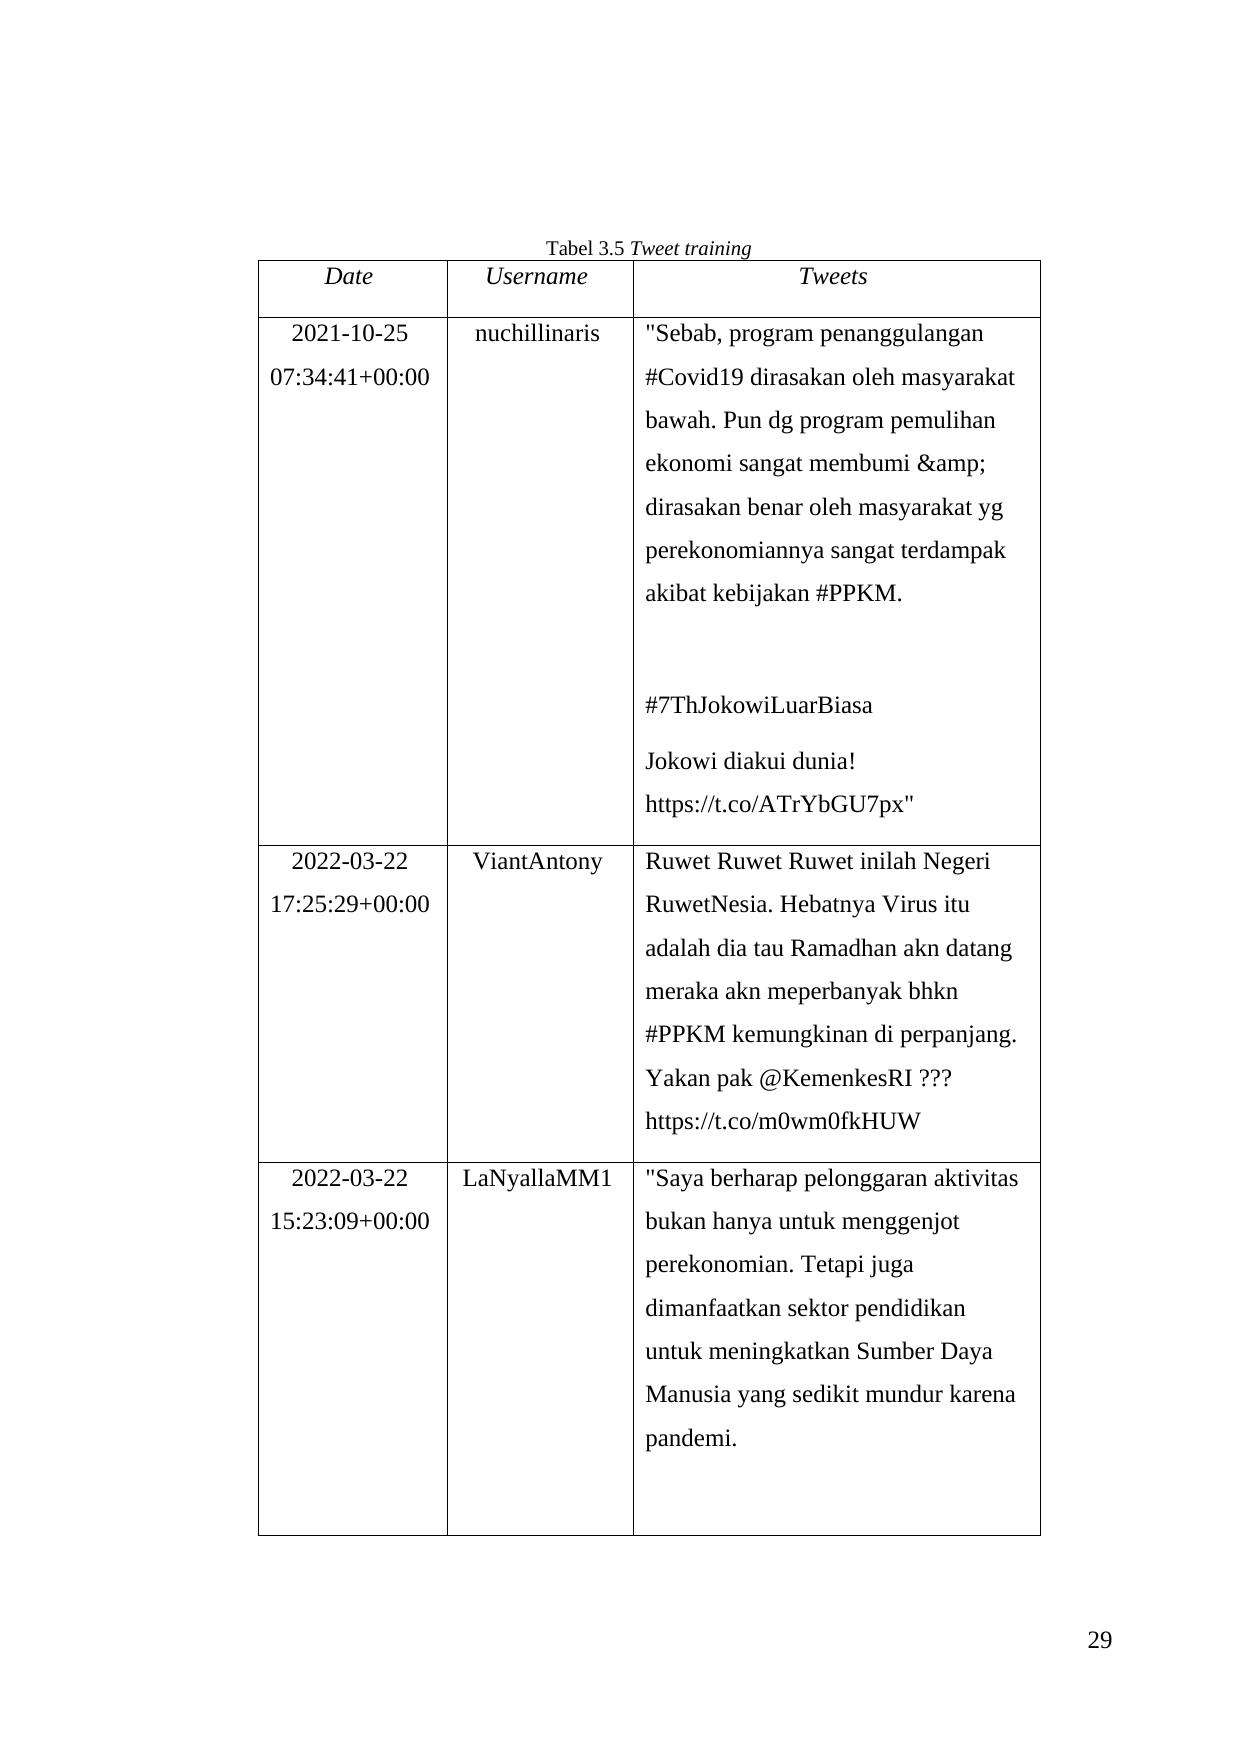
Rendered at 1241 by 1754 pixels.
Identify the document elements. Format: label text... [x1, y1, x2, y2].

table_cell 2022-03-22 17:25:29+00:00 [259, 846, 447, 1162]
table_cell ViantAntony [448, 846, 633, 1162]
table_cell LaNyallaMM1 [448, 1163, 633, 1534]
table_cell "Sebab, program penanggulangan #Covid19 dirasakan oleh masyarakat bawah. Pun dg program pemulihan ekonomi sangat membumi &amp; dirasakan benar oleh masyarakat yg perekonomiannya sangat terdampak akibat kebijakan #PPKM. #7ThJokowiLuarBiasa Jokowi diakui dunia! https://t.co/ATrYbGU7px" [634, 318, 1040, 845]
table_cell nuchillinaris [448, 318, 633, 845]
table_cell 2022-03-22 15:23:09+00:00 [259, 1163, 447, 1534]
table_header Date [259, 261, 447, 317]
table_cell 2021-10-25 07:34:41+00:00 [259, 318, 447, 845]
table_cell Ruwet Ruwet Ruwet inilah Negeri RuwetNesia. Hebatnya Virus itu adalah dia tau Ramadhan akn datang meraka akn meperbanyak bhkn #PPKM kemungkinan di perpanjang. Yakan pak @KemenkesRI ??? https://t.co/m0wm0fkHUW [634, 846, 1040, 1162]
table_header Tweets [634, 261, 1040, 317]
table_header Username [448, 261, 633, 317]
